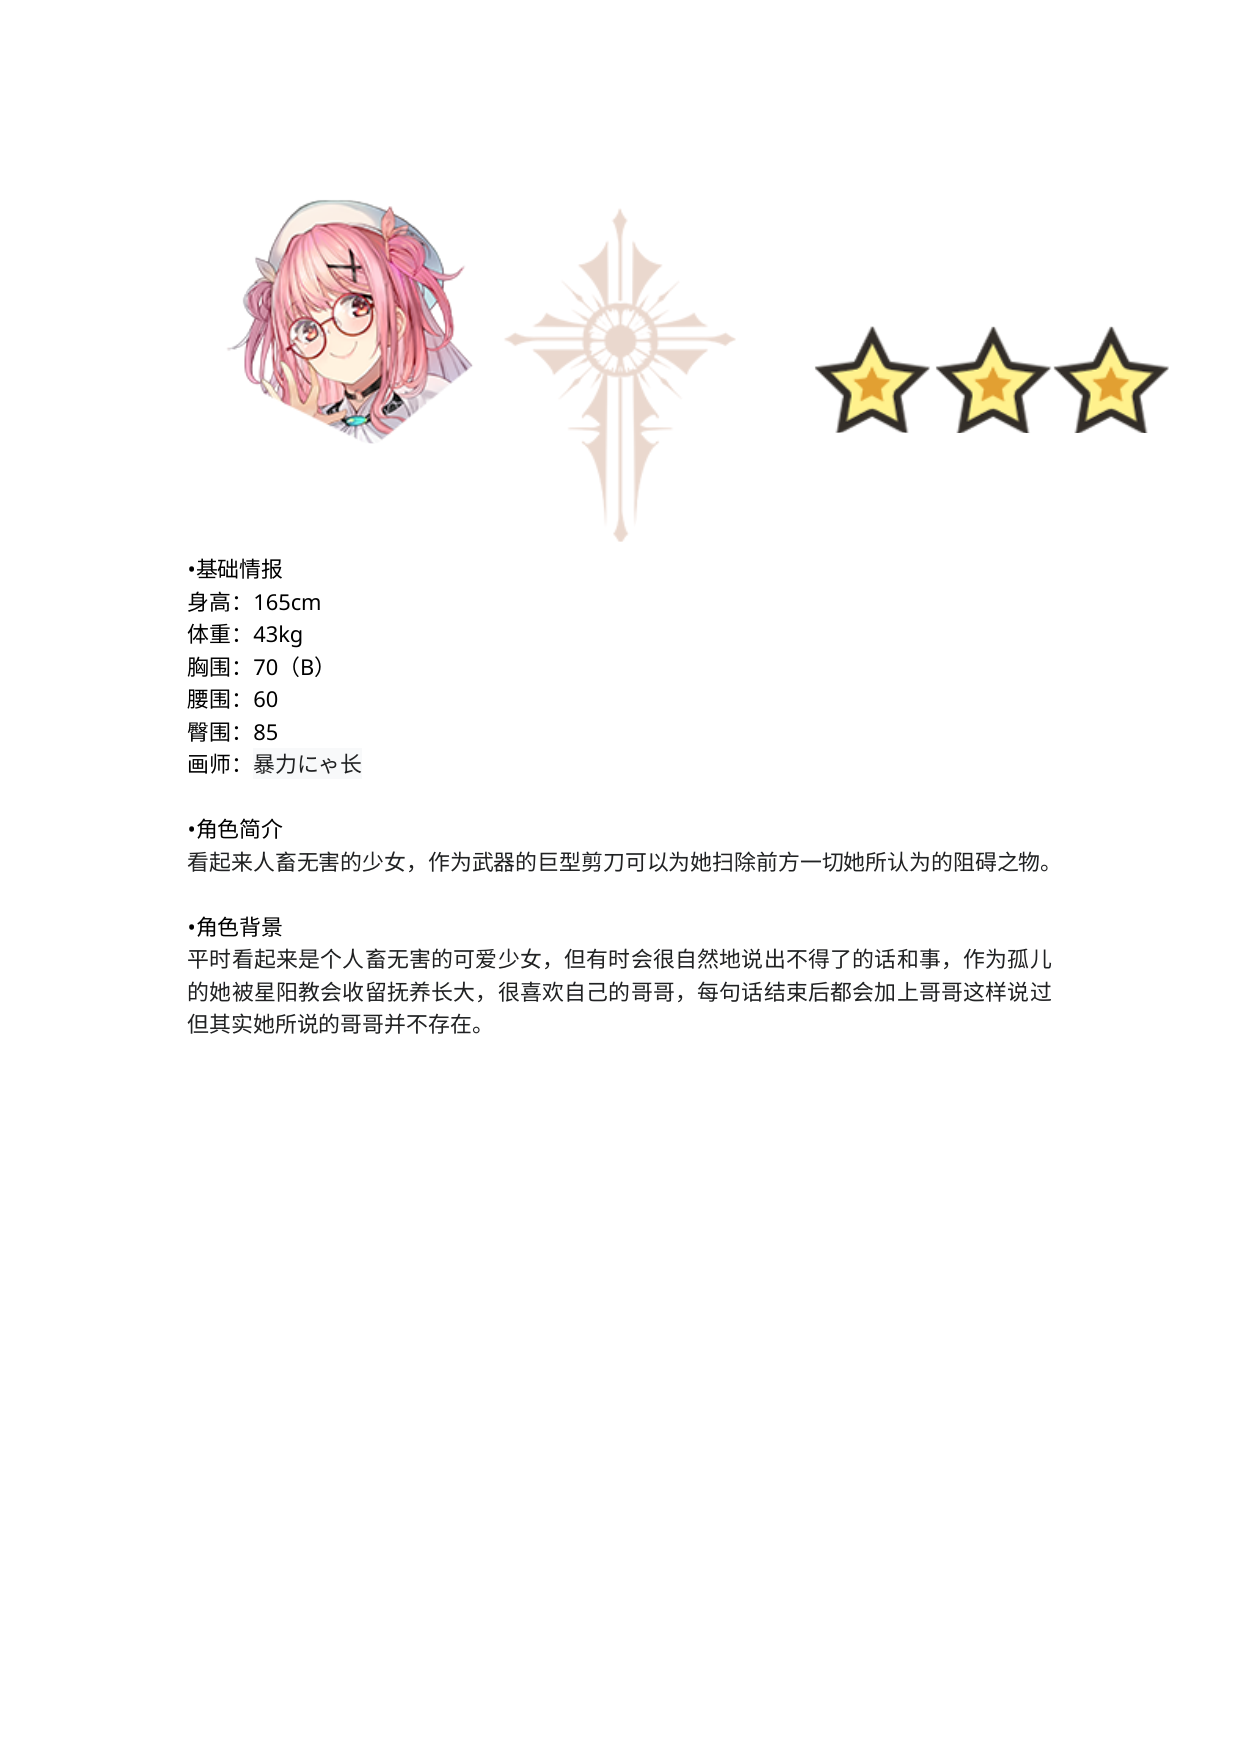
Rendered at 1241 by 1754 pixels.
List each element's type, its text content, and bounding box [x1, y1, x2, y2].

picture [221, 193, 476, 444]
text •基础情报 身高：165cm 体重：43kg 胸围：70（B） 腰围：60 臀围：85 画师：暴力にゃ长 •角色简介 看起来人畜无害的少女，作为武器的巨型剪刀可以为她扫除前方一切她所认为的阻碍之物。 [187, 552, 1053, 877]
text •角色背景 平时看起来是个人畜无害的可爱少女，但有时会很自然地说出不得了的话和事，作为孤儿的她被星阳教会收留抚养长大，很喜欢自己的哥哥，每句话结束后都会加上哥哥这样说过，但其实她所说的哥哥并不存在。 [187, 877, 1053, 1039]
picture [498, 202, 738, 542]
picture [1053, 326, 1169, 433]
picture [935, 326, 1052, 433]
picture [814, 326, 931, 433]
